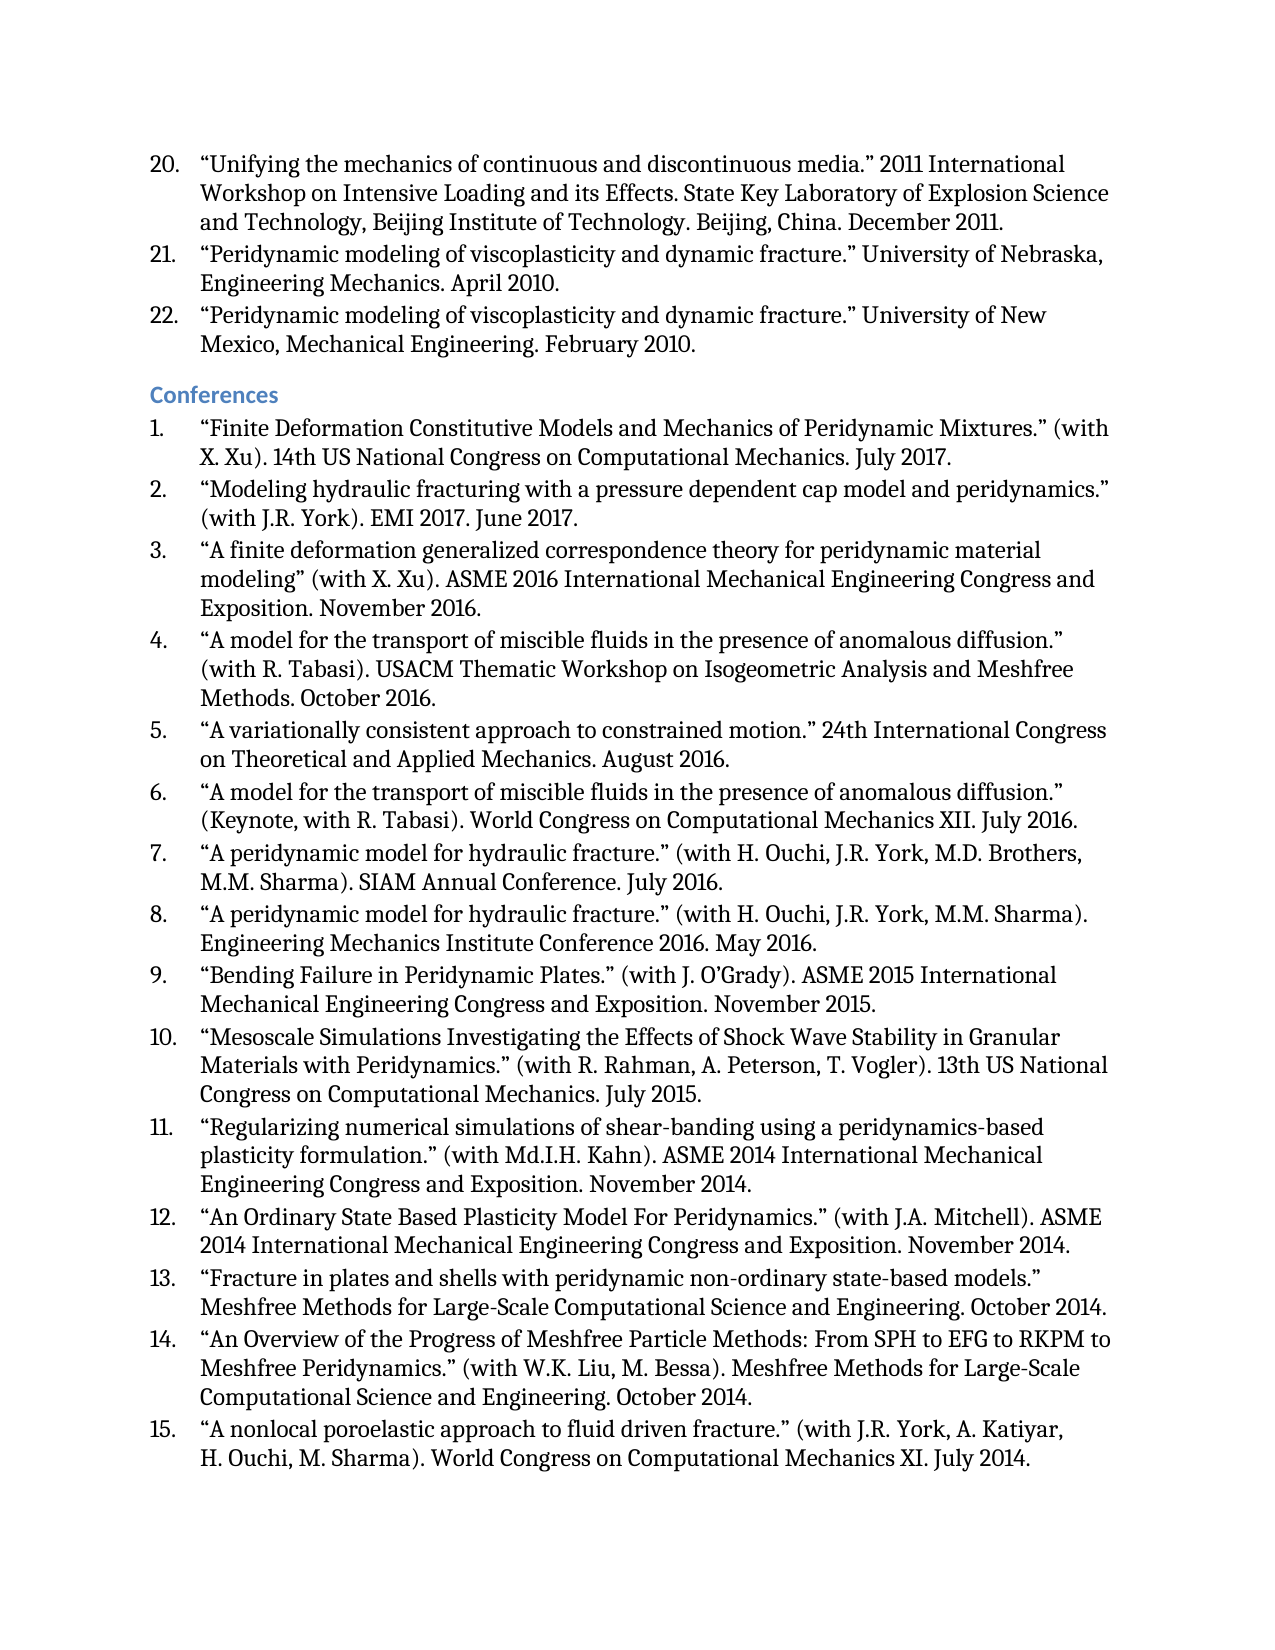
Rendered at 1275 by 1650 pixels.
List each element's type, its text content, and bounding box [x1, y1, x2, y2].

list “A finite deformation generalized correspondence theory for peridynamic material modeling” (with X. Xu). ASME 2016 International Mechanical Engineering Congress and Exposition. November 2016. [150, 536, 1125, 623]
list “A model for the transport of miscible fluids in the presence of anomalous diffusion.” (Keynote, with R. Tabasi). World Congress on Computational Mechanics XII. July 2016. [150, 778, 1125, 835]
subtitle Conferences [150, 379, 1125, 410]
list “Finite Deformation Constitutive Models and Mechanics of Peridynamic Mixtures.” (with X. Xu). 14th US National Congress on Computational Mechanics. July 2017. [150, 414, 1125, 471]
list “A peridynamic model for hydraulic fracture.” (with H. Ouchi, J.R. York, M.M. Sharma). Engineering Mechanics Institute Conference 2016. May 2016. [150, 900, 1125, 958]
list “Mesoscale Simulations Investigating the Effects of Shock Wave Stability in Granular Materials with Peridynamics.” (with R. Rahman, A. Peterson, T. Vogler). 13th US National Congress on Computational Mechanics. July 2015. [150, 1023, 1125, 1109]
list “Peridynamic modeling of viscoplasticity and dynamic fracture.” University of New Mexico, Mechanical Engineering. February 2010. [150, 301, 1125, 359]
list “Bending Failure in Peridynamic Plates.” (with J. O’Grady). ASME 2015 International Mechanical Engineering Congress and Exposition. November 2015. [150, 961, 1125, 1019]
list “A variationally consistent approach to constrained motion.” 24th International Congress on Theoretical and Applied Mechanics. August 2016. [150, 716, 1125, 774]
list “An Ordinary State Based Plasticity Model For Peridynamics.” (with J.A. Mitchell). ASME 2014 International Mechanical Engineering Congress and Exposition. November 2014. [150, 1203, 1125, 1260]
list “Fracture in plates and shells with peridynamic non-ordinary state-based models.” Meshfree Methods for Large-Scale Computational Science and Engineering. October 2014. [150, 1264, 1125, 1321]
list “A model for the transport of miscible fluids in the presence of anomalous diffusion.” (with R. Tabasi). USACM Thematic Workshop on Isogeometric Analysis and Meshfree Methods. October 2016. [150, 626, 1125, 713]
list “Peridynamic modeling of viscoplasticity and dynamic fracture.” University of Nebraska, Engineering Mechanics. April 2010. [150, 240, 1125, 297]
list “Modeling hydraulic fracturing with a pressure dependent cap model and peridynamics.” (with J.R. York). EMI 2017. June 2017. [150, 475, 1125, 533]
list “A peridynamic model for hydraulic fracture.” (with H. Ouchi, J.R. York, M.D. Brothers, M.M. Sharma). SIAM Annual Conference. July 2016. [150, 839, 1125, 896]
list “Regularizing numerical simulations of shear-banding using a peridynamics-based plasticity formulation.” (with Md.I.H. Kahn). ASME 2014 International Mechanical Engineering Congress and Exposition. November 2014. [150, 1113, 1125, 1199]
